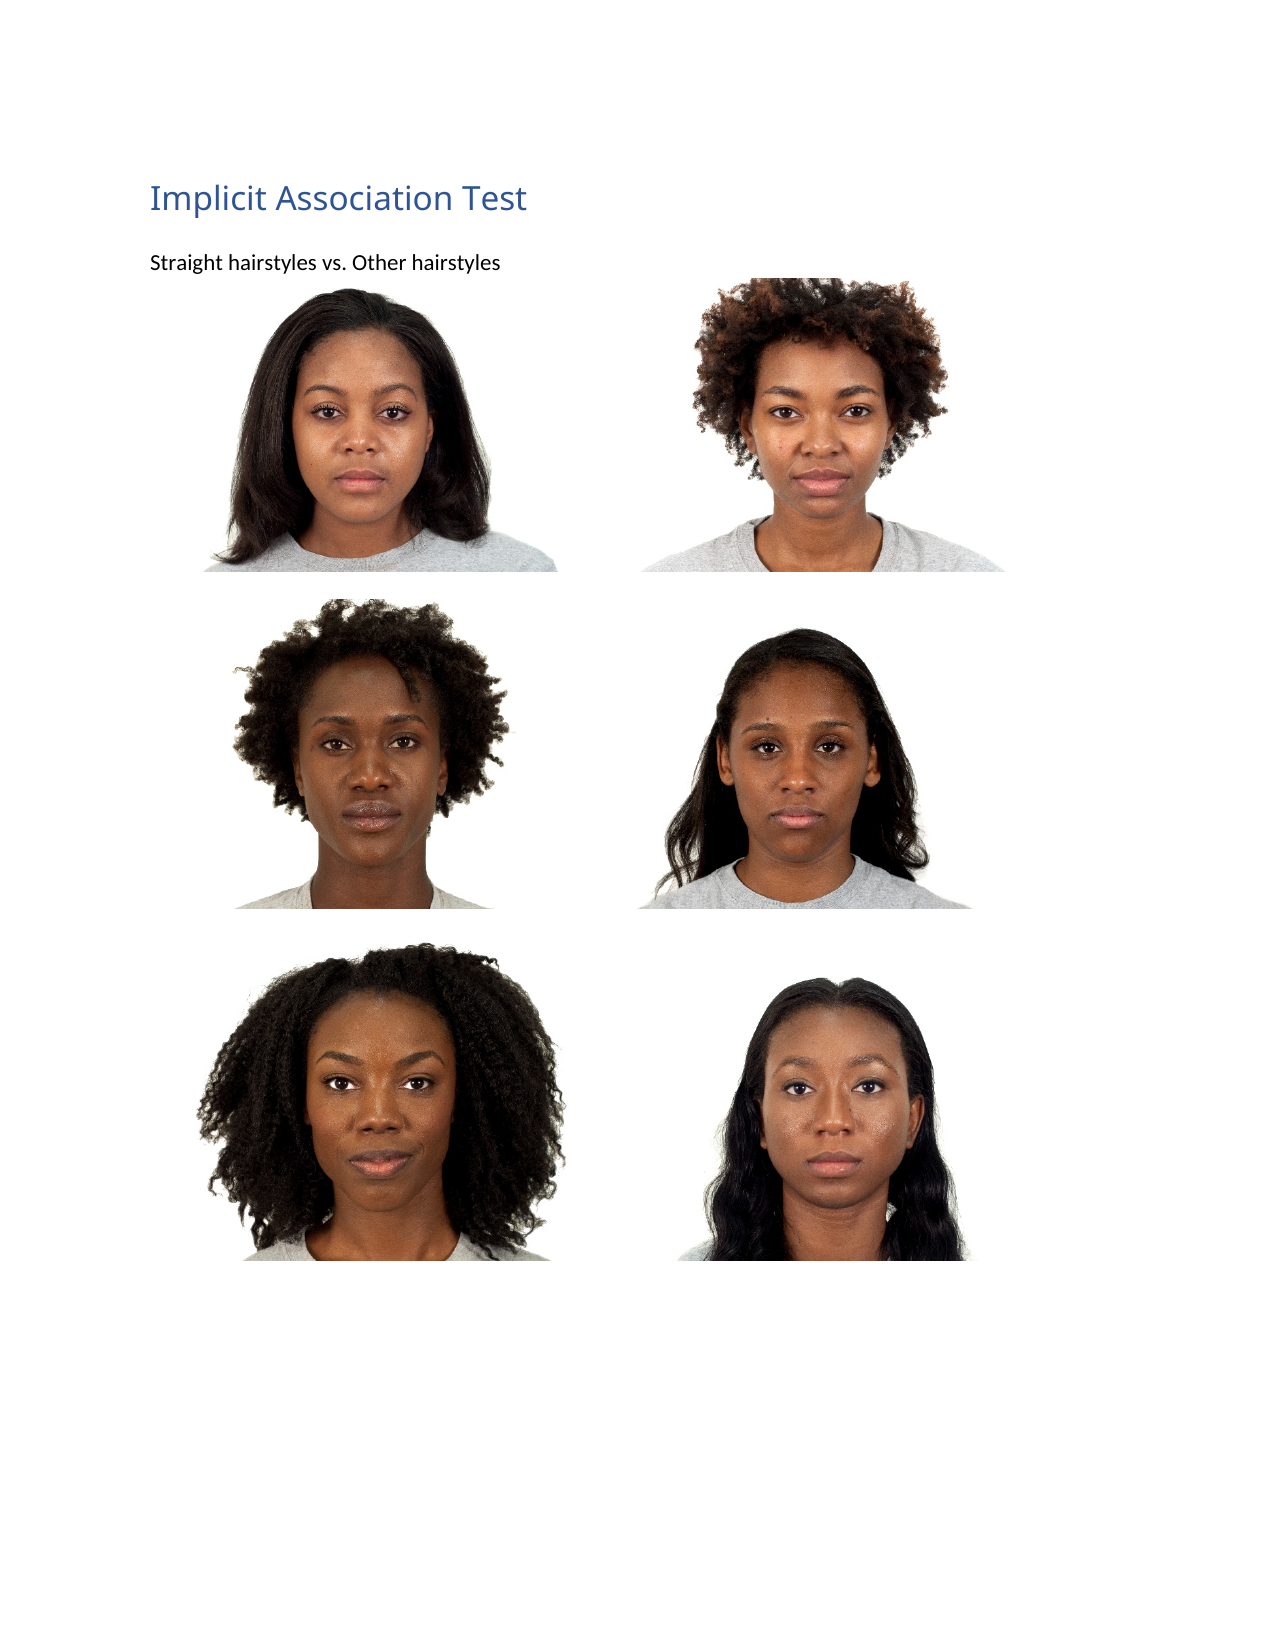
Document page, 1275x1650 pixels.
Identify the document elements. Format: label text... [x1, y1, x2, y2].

picture [150, 936, 1063, 1261]
picture [150, 276, 570, 572]
picture [611, 278, 1028, 572]
text Straight hairstyles vs. Other hairstyles [150, 248, 1125, 276]
subtitle Implicit Association Test [150, 175, 1125, 220]
picture [150, 599, 1009, 909]
